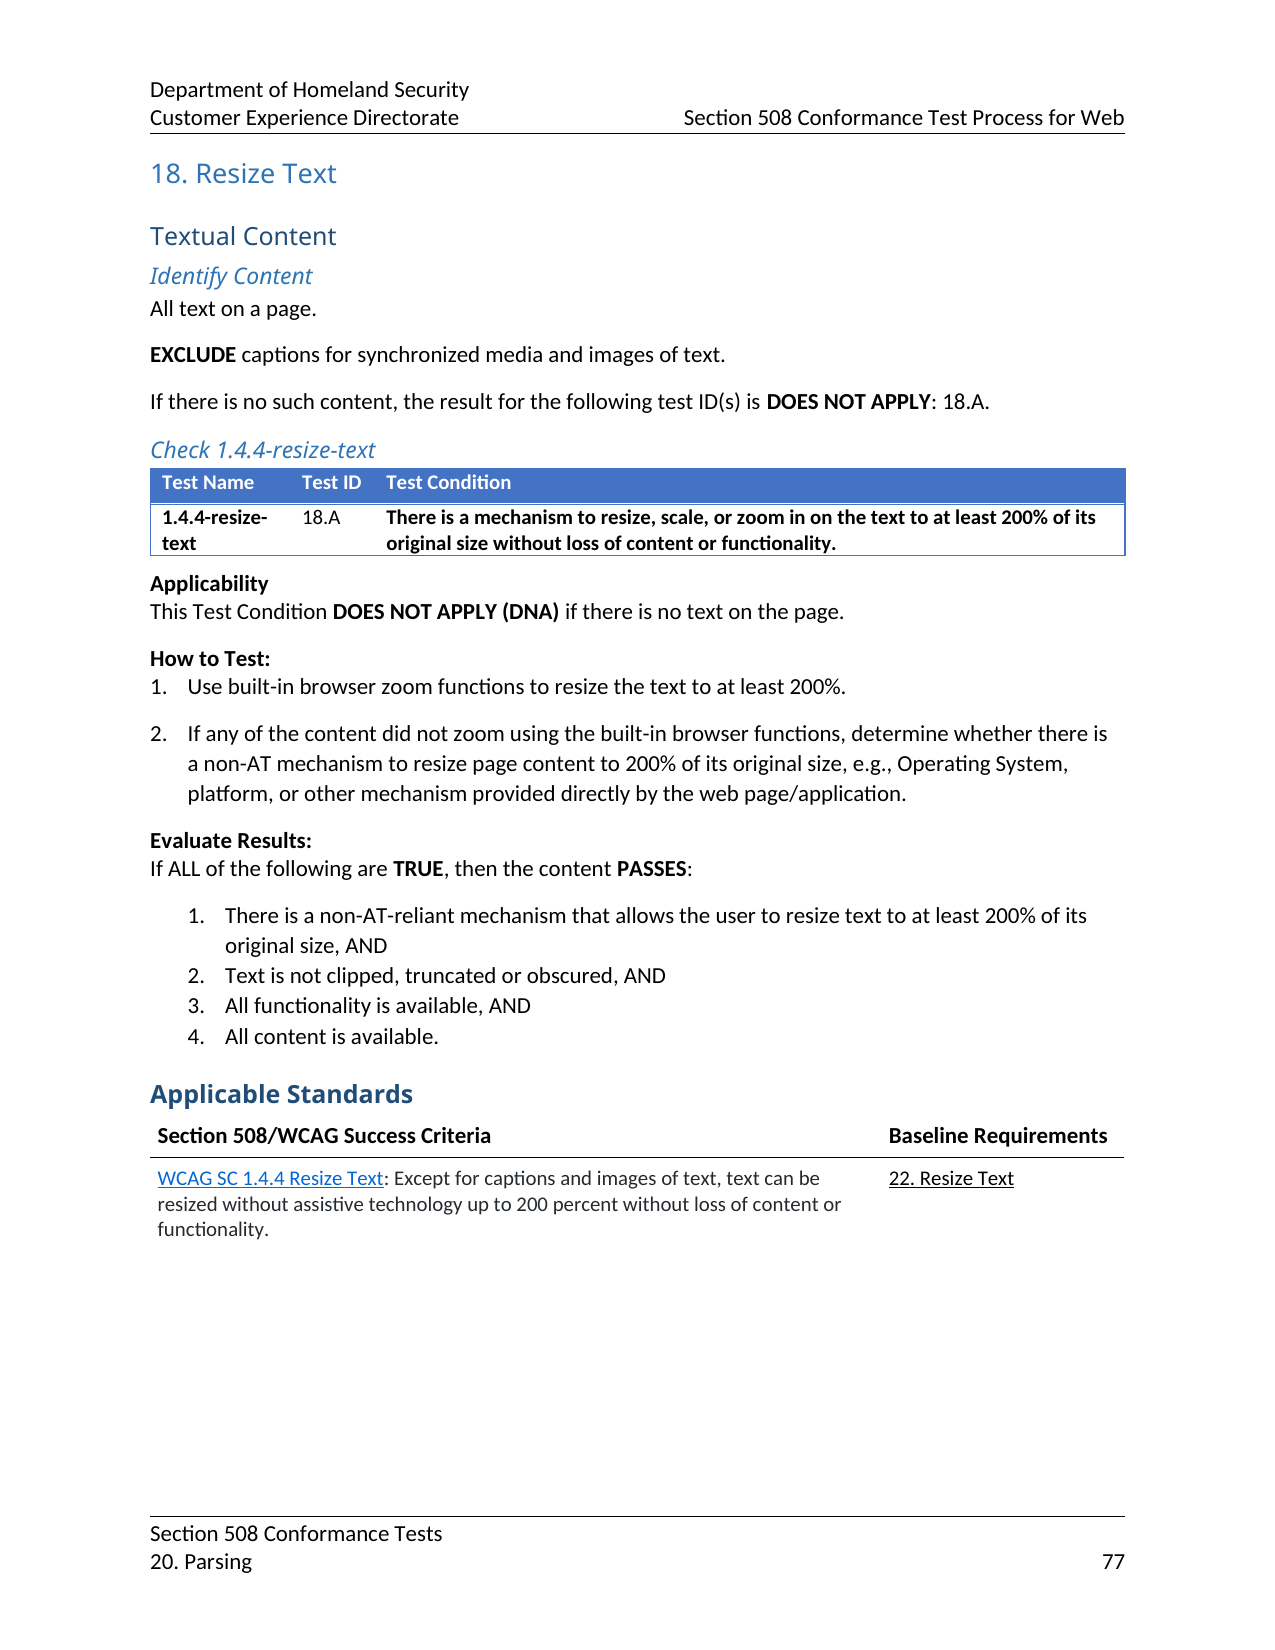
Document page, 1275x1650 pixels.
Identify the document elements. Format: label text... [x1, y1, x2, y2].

subtitle Applicable Standards [150, 1077, 1125, 1111]
list All content is available. [187, 1022, 1125, 1050]
table_header Test ID [291, 469, 375, 503]
text If there is no such content, the result for the following test ID(s) is DOES NOT APPLY: 18.A. [150, 387, 1125, 415]
list Text is not clipped, truncated or obscured, AND [187, 961, 1125, 989]
text All text on a page. [150, 294, 1125, 322]
table_cell There is a mechanism to resize, scale, or zoom in on the text to at least 200% of its original size without loss of content or functionality. [375, 505, 1124, 555]
table_cell 18.A [291, 505, 375, 555]
text If ALL of the following are TRUE, then the content PASSES: [150, 854, 1125, 882]
subtitle 18. Resize Text [150, 154, 1125, 191]
list Use built-in browser zoom functions to resize the text to at least 200%. [150, 672, 1125, 700]
table_header Baseline Requirements [881, 1114, 1124, 1157]
text This Test Condition DOES NOT APPLY (DNA) if there is no text on the page. [150, 597, 1125, 625]
table_cell WCAG SC 1.4.4 Resize Text: Except for captions and images of text, text can be resized without assistive technology up to 200 percent without loss of content or functionality. [150, 1158, 881, 1249]
text EXCLUDE captions for synchronized media and images of text. [150, 341, 1125, 368]
text Identify Content [150, 260, 1125, 291]
list All functionality is available, AND [187, 992, 1125, 1019]
table_cell 1.4.4-resize-text [151, 505, 291, 555]
text Textual Content [150, 219, 1125, 253]
table_header Section 508/WCAG Success Criteria [150, 1114, 881, 1157]
table_header Test Name [151, 469, 291, 503]
subtitle Applicability [150, 569, 1125, 597]
subtitle Evaluate Results: [150, 826, 1125, 854]
list If any of the content did not zoom using the built-in browser functions, determine whether there is a non-AT mechanism to resize page content to 200% of its original size, e.g., Operating System, platform, or other mechanism provided directly by the web page/application. [150, 719, 1125, 807]
list There is a non-AT-reliant mechanism that allows the user to resize text to at least 200% of its original size, AND [187, 901, 1125, 959]
subtitle How to Test: [150, 644, 1125, 672]
subtitle Check 1.4.4-resize-text [150, 434, 1125, 466]
table_header Test Condition [375, 469, 1124, 503]
table_cell 22. Resize Text [881, 1158, 1124, 1249]
